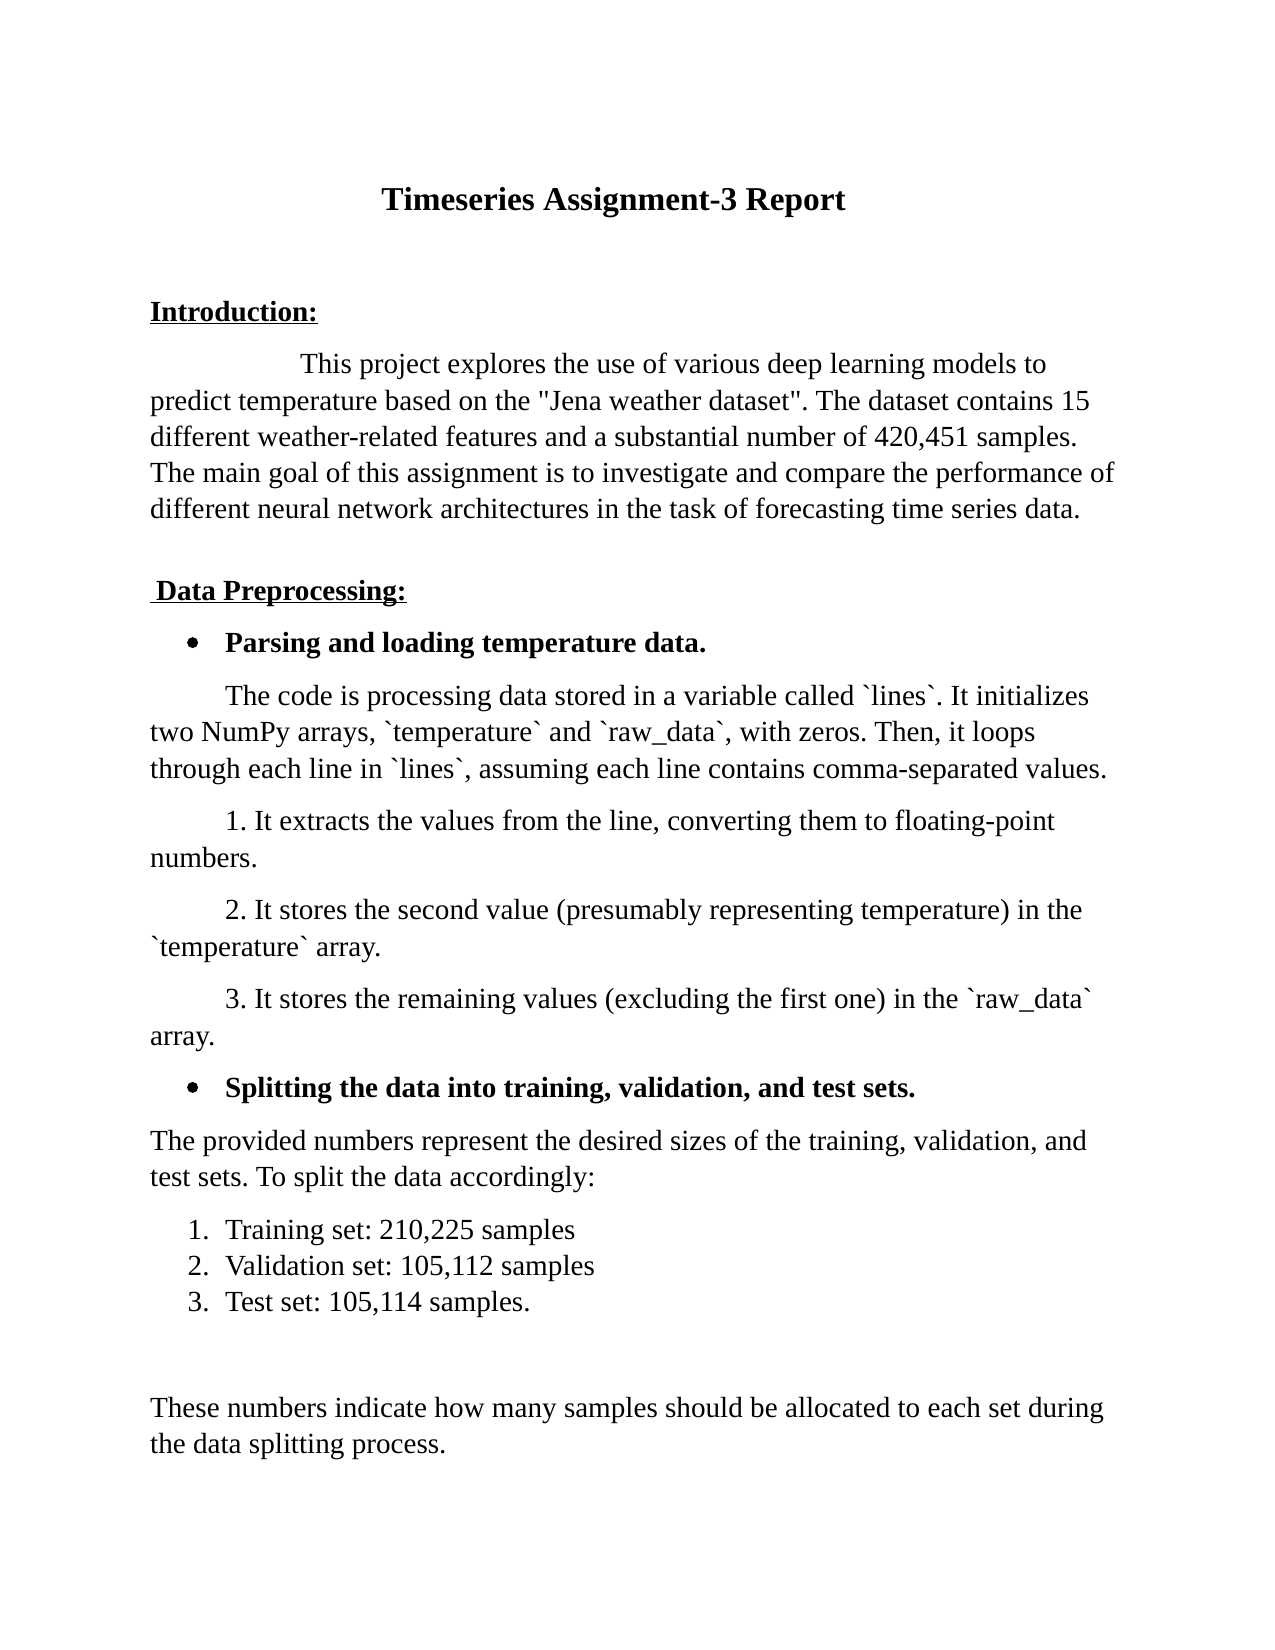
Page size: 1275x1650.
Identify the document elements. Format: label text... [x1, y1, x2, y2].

text 1. It extracts the values from the line, converting them to floating-point numbers. [150, 803, 1125, 873]
text 3. It stores the remaining values (excluding the first one) in the `raw_data` array. [150, 981, 1125, 1051]
list Validation set: 105,112 samples [187, 1248, 1125, 1282]
text Introduction: [150, 294, 1125, 327]
text This project explores the use of various deep learning models to predict temperature based on the "Jena weather dataset". The dataset contains 15 different weather-related features and a substantial number of 420,451 samples. The main goal of this assignment is to investigate and compare the performance of different neural network architectures in the task of forecasting time series data. [150, 347, 1125, 525]
text Data Preprocessing: [150, 573, 1125, 606]
text The provided numbers represent the desired sizes of the training, validation, and test sets. To split the data accordingly: [150, 1123, 1125, 1193]
list Training set: 210,225 samples [187, 1212, 1125, 1246]
text The code is processing data stored in a variable called `lines`. It initializes two NumPy arrays, `temperature` and `raw_data`, with zeros. Then, it loops through each line in `lines`, assuming each line contains comma-separated values. [150, 678, 1125, 784]
text 2. It stores the second value (presumably representing temperature) in the `temperature` array. [150, 892, 1125, 962]
list Test set: 105,114 samples. [187, 1284, 1125, 1318]
text Timeseries Assignment-3 Report [300, 179, 1125, 217]
list Splitting the data into training, validation, and test sets. [187, 1070, 1125, 1104]
text These numbers indicate how many samples should be allocated to each set during the data splitting process. [150, 1390, 1125, 1460]
list Parsing and loading temperature data. [187, 626, 1125, 659]
